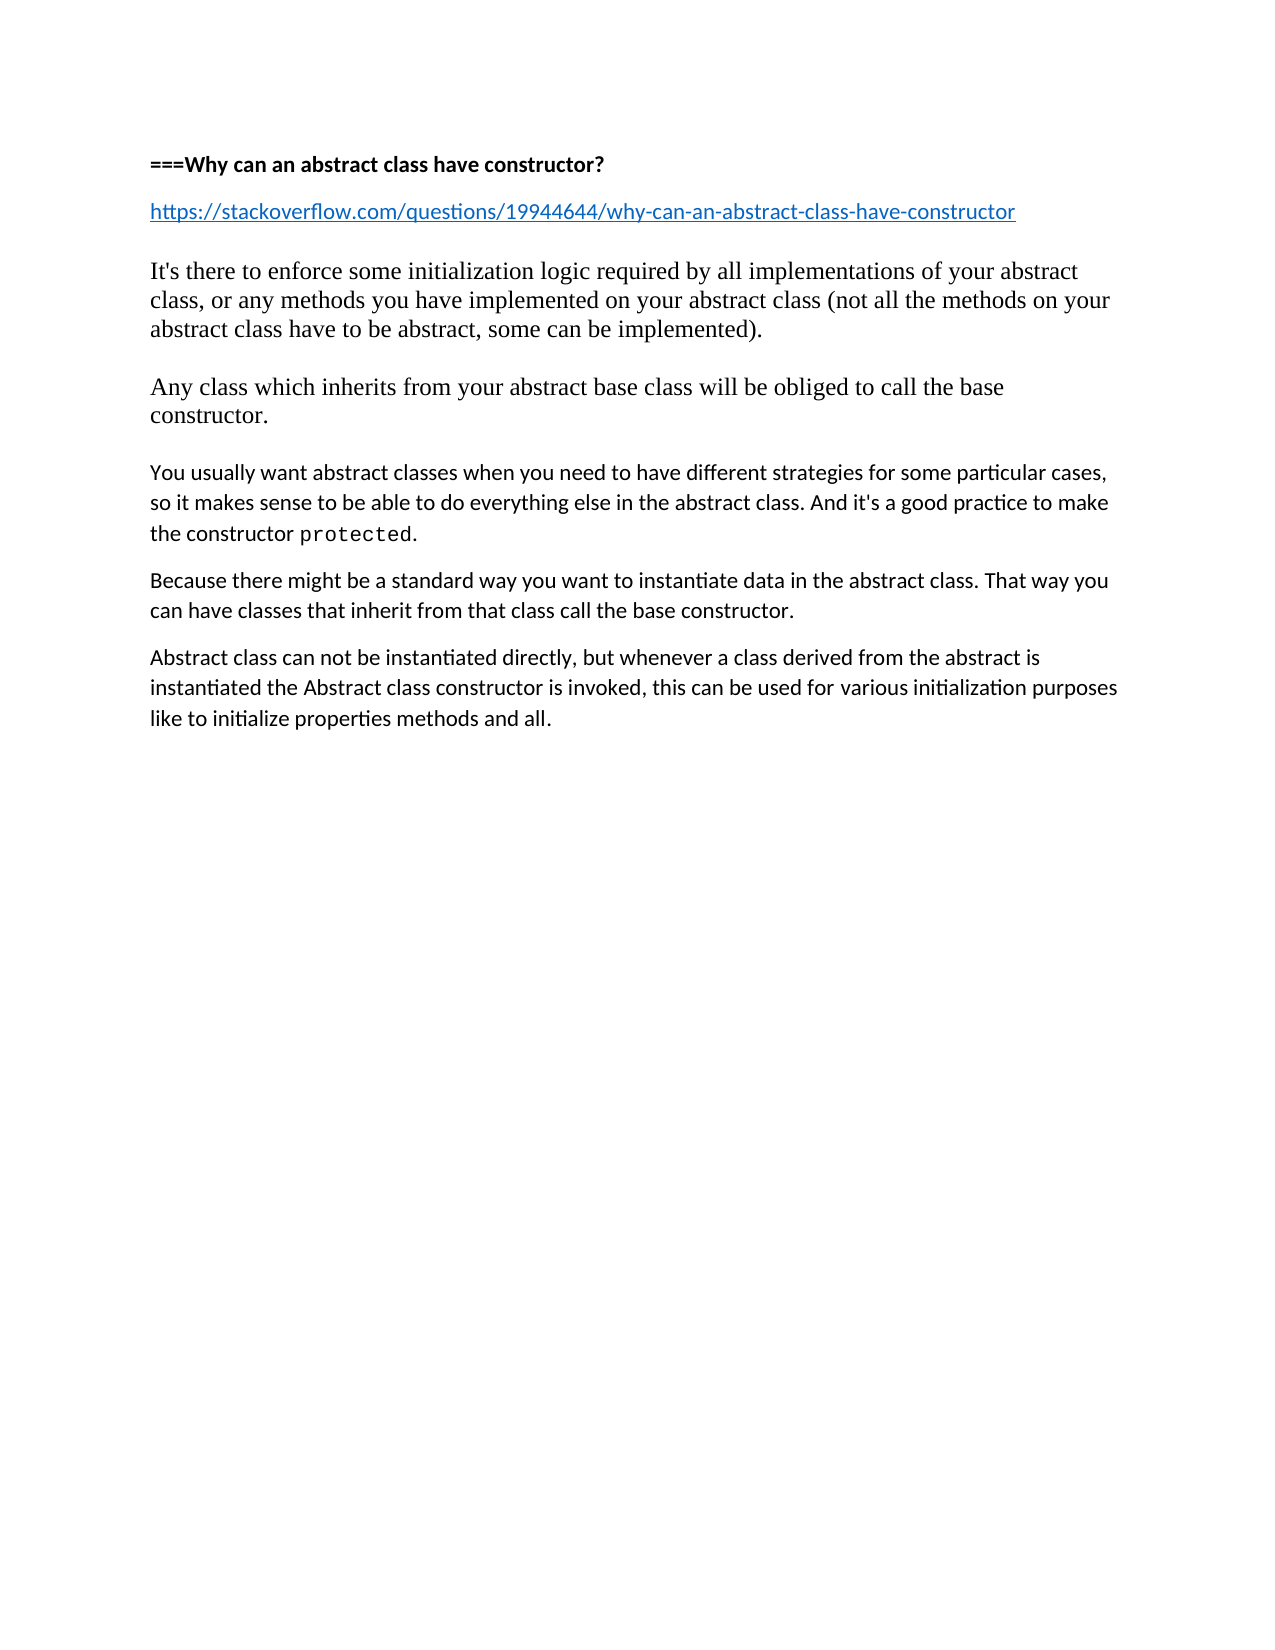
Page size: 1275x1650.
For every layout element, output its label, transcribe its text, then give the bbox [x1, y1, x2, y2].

text ===Why can an abstract class have constructor? [150, 150, 1125, 178]
text Because there might be a standard way you want to instantiate data in the abstract class. That way you can have classes that inherit from that class call the base constructor. [150, 566, 1125, 624]
text https://stackoverflow.com/questions/19944644/why-can-an-abstract-class-have-constructor [150, 197, 1125, 225]
text Abstract class can not be instantiated directly, but whenever a class derived from the abstract is instantiated the Abstract class constructor is invoked, this can be used for various initialization purposes like to initialize properties methods and all. [150, 643, 1125, 732]
text You usually want abstract classes when you need to have different strategies for some particular cases, so it makes sense to be able to do everything else in the abstract class. And it's a good practice to make the constructor protected. [150, 458, 1125, 547]
text It's there to enforce some initialization logic required by all implementations of your abstract class, or any methods you have implemented on your abstract class (not all the methods on your abstract class have to be abstract, some can be implemented). [150, 256, 1125, 342]
text Any class which inherits from your abstract base class will be obliged to call the base constructor. [150, 372, 1125, 429]
